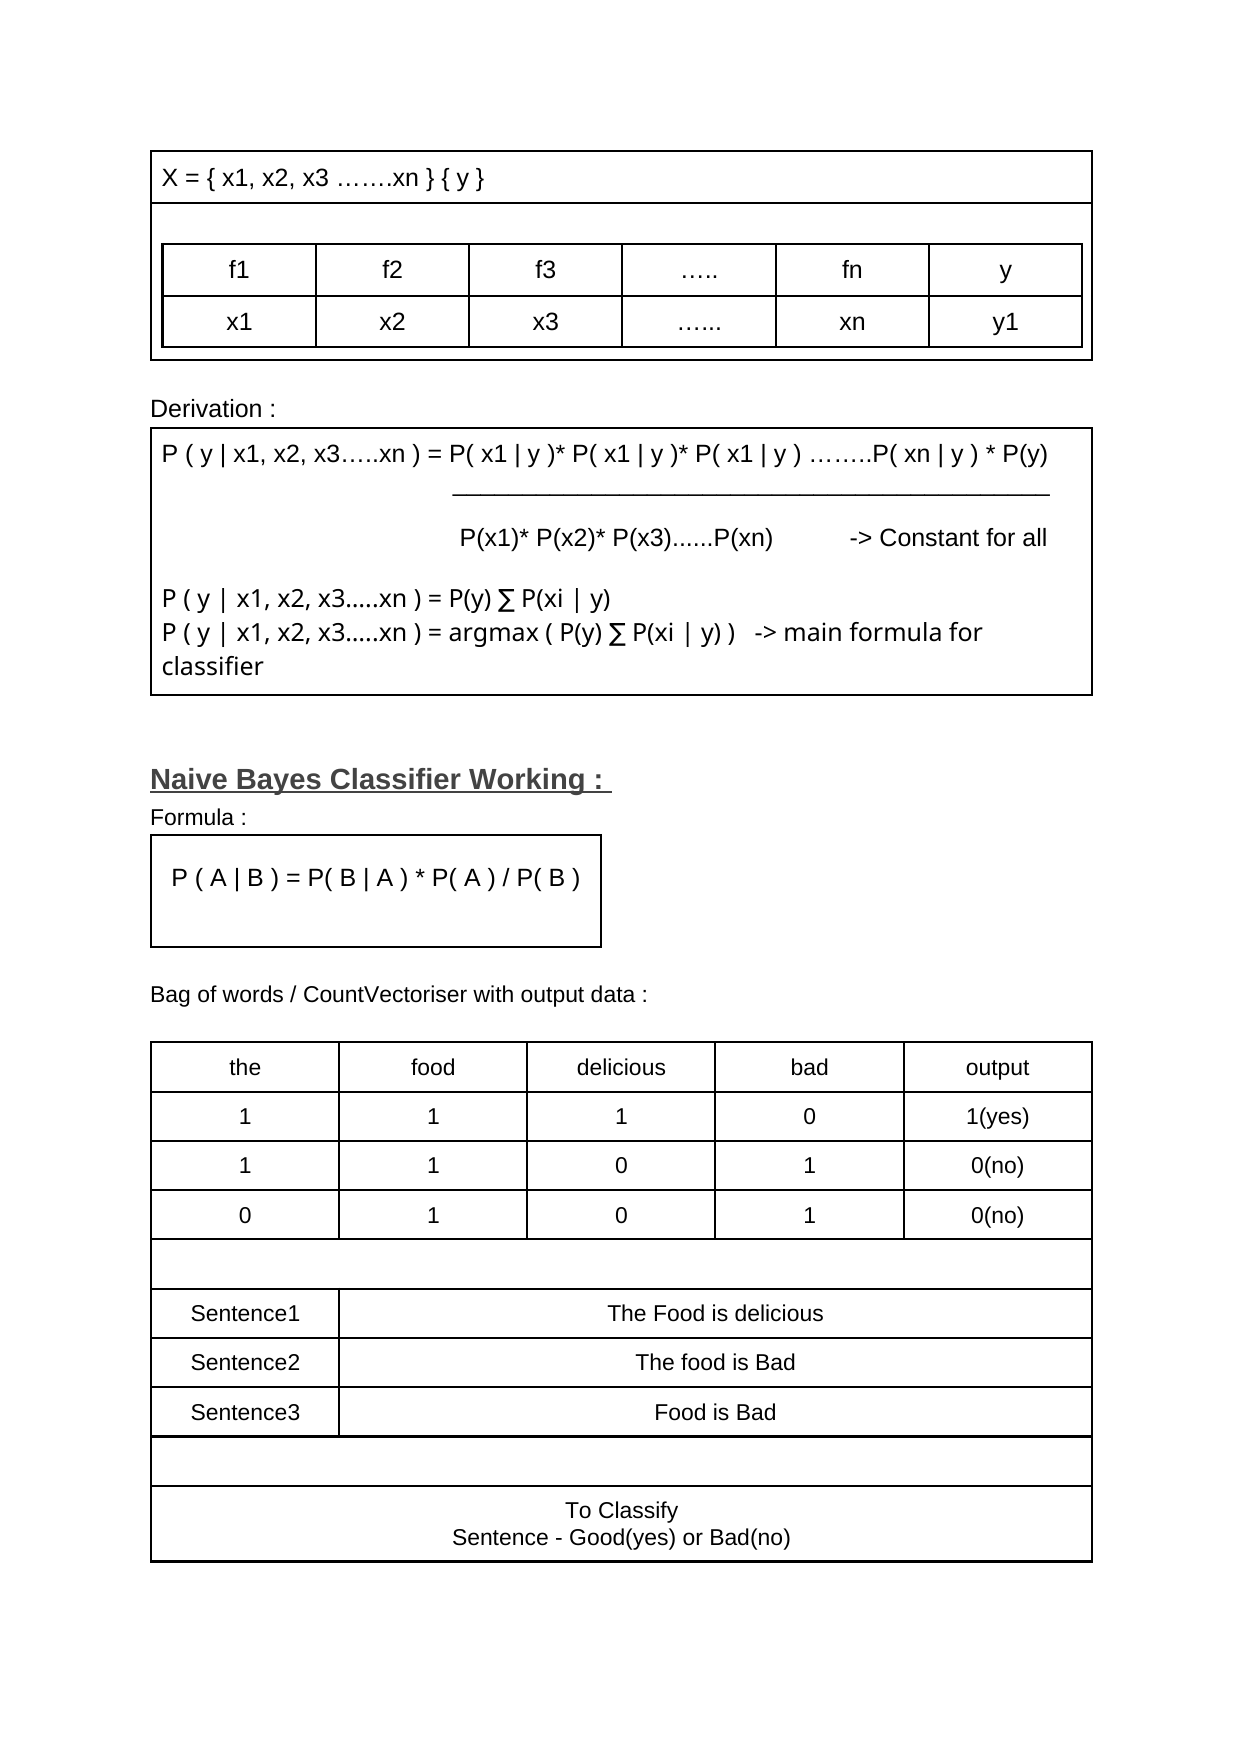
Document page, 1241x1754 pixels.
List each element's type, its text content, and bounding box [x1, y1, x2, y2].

table_cell 0 [716, 1093, 903, 1140]
table_cell 0 [152, 1191, 338, 1238]
table_cell The food is Bad [340, 1339, 1091, 1386]
text Derivation : [150, 394, 1090, 423]
table_cell 0(no) [905, 1191, 1091, 1238]
table_cell 1 [528, 1093, 714, 1140]
table_cell 1 [340, 1142, 526, 1189]
table_cell Sentence3 [152, 1388, 338, 1435]
table_cell Sentence1 [152, 1290, 338, 1337]
table_cell 1 [152, 1142, 338, 1189]
table_header delicious [528, 1043, 714, 1091]
table_cell [152, 1438, 1091, 1485]
table_cell 0 [528, 1142, 714, 1189]
table_cell Food is Bad [340, 1388, 1091, 1435]
table_header the [152, 1043, 338, 1091]
table_header X = { x1, x2, x3 …….xn } { y } [152, 152, 1091, 202]
table_cell 1 [716, 1142, 903, 1189]
table_cell 0(no) [905, 1142, 1091, 1189]
table_cell To Classify Sentence - Good(yes) or Bad(no) [152, 1487, 1091, 1560]
table_cell [152, 204, 1091, 359]
table_cell 1 [340, 1093, 526, 1140]
table_cell 0 [528, 1191, 714, 1238]
table_cell 1 [152, 1093, 338, 1140]
table_cell 1 [340, 1191, 526, 1238]
table_header food [340, 1043, 526, 1091]
table_header bad [716, 1043, 903, 1091]
table_header output [905, 1043, 1091, 1091]
subtitle Naive Bayes Classifier Working : [150, 762, 1090, 795]
table_cell 1(yes) [905, 1093, 1091, 1140]
table_header P ( A | B ) = P( B | A ) * P( A ) / P( B ) [152, 836, 600, 946]
text Bag of words / CountVectoriser with output data : [150, 981, 1090, 1007]
table_header P ( y | x1, x2, x3…..xn ) = P( x1 | y )* P( x1 | y )* P( x1 | y ) ……..P( xn | y ) * P(y) ___________________________________________ P(x1)* P(x2)* P(x3)......P(xn) -> Constant for all P ( y | x1, x2, x3…..xn ) = P(y) ∑ P(xi | y) P ( y | x1, x2, x3…..xn ) = argmax ( P(y) ∑ P(xi | y) ) -> main formula for classifier [152, 429, 1091, 693]
table_cell Sentence2 [152, 1339, 338, 1386]
table_cell [152, 1240, 1091, 1288]
text Formula : [150, 804, 1090, 830]
table_cell The Food is delicious [340, 1290, 1091, 1337]
table_cell 1 [716, 1191, 903, 1238]
